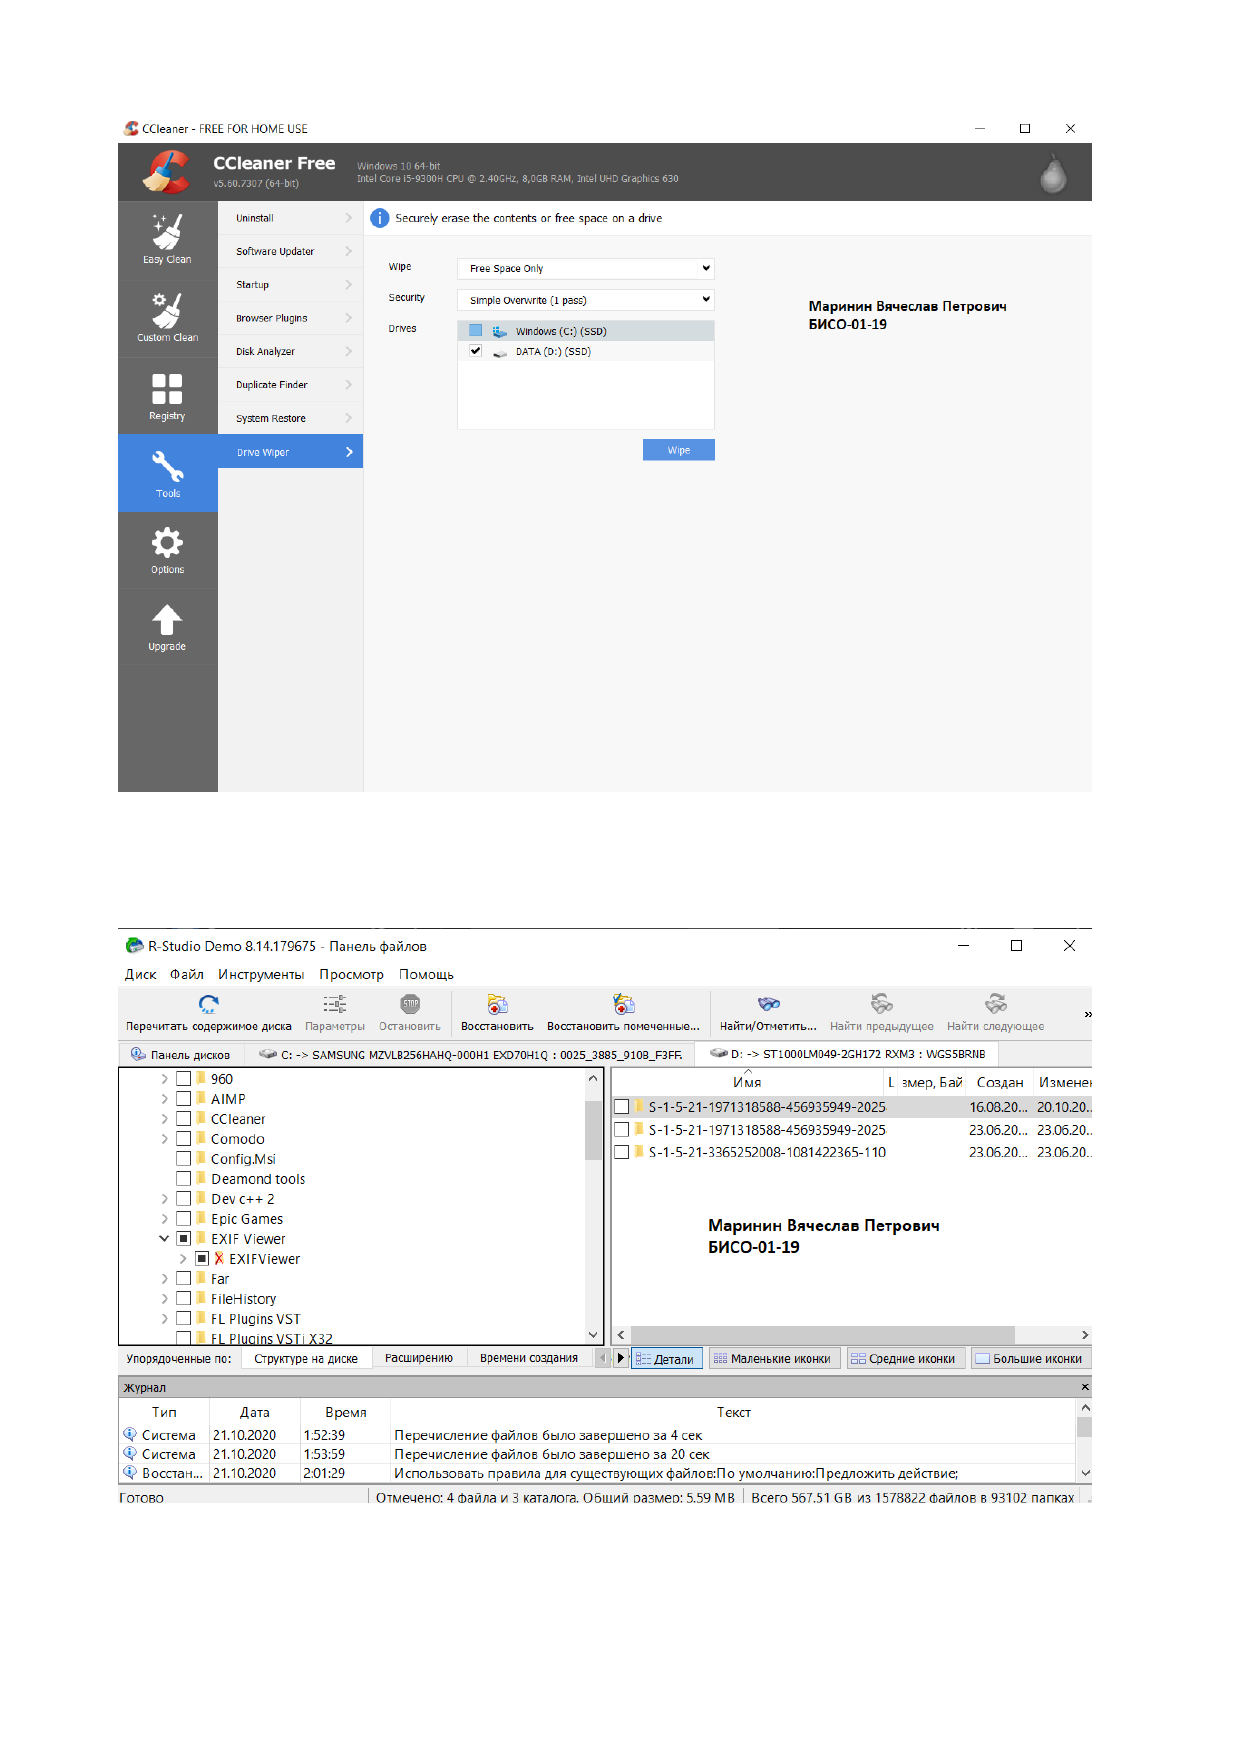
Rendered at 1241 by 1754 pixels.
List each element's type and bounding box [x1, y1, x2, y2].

picture [118, 928, 1092, 1503]
picture [118, 118, 1092, 792]
